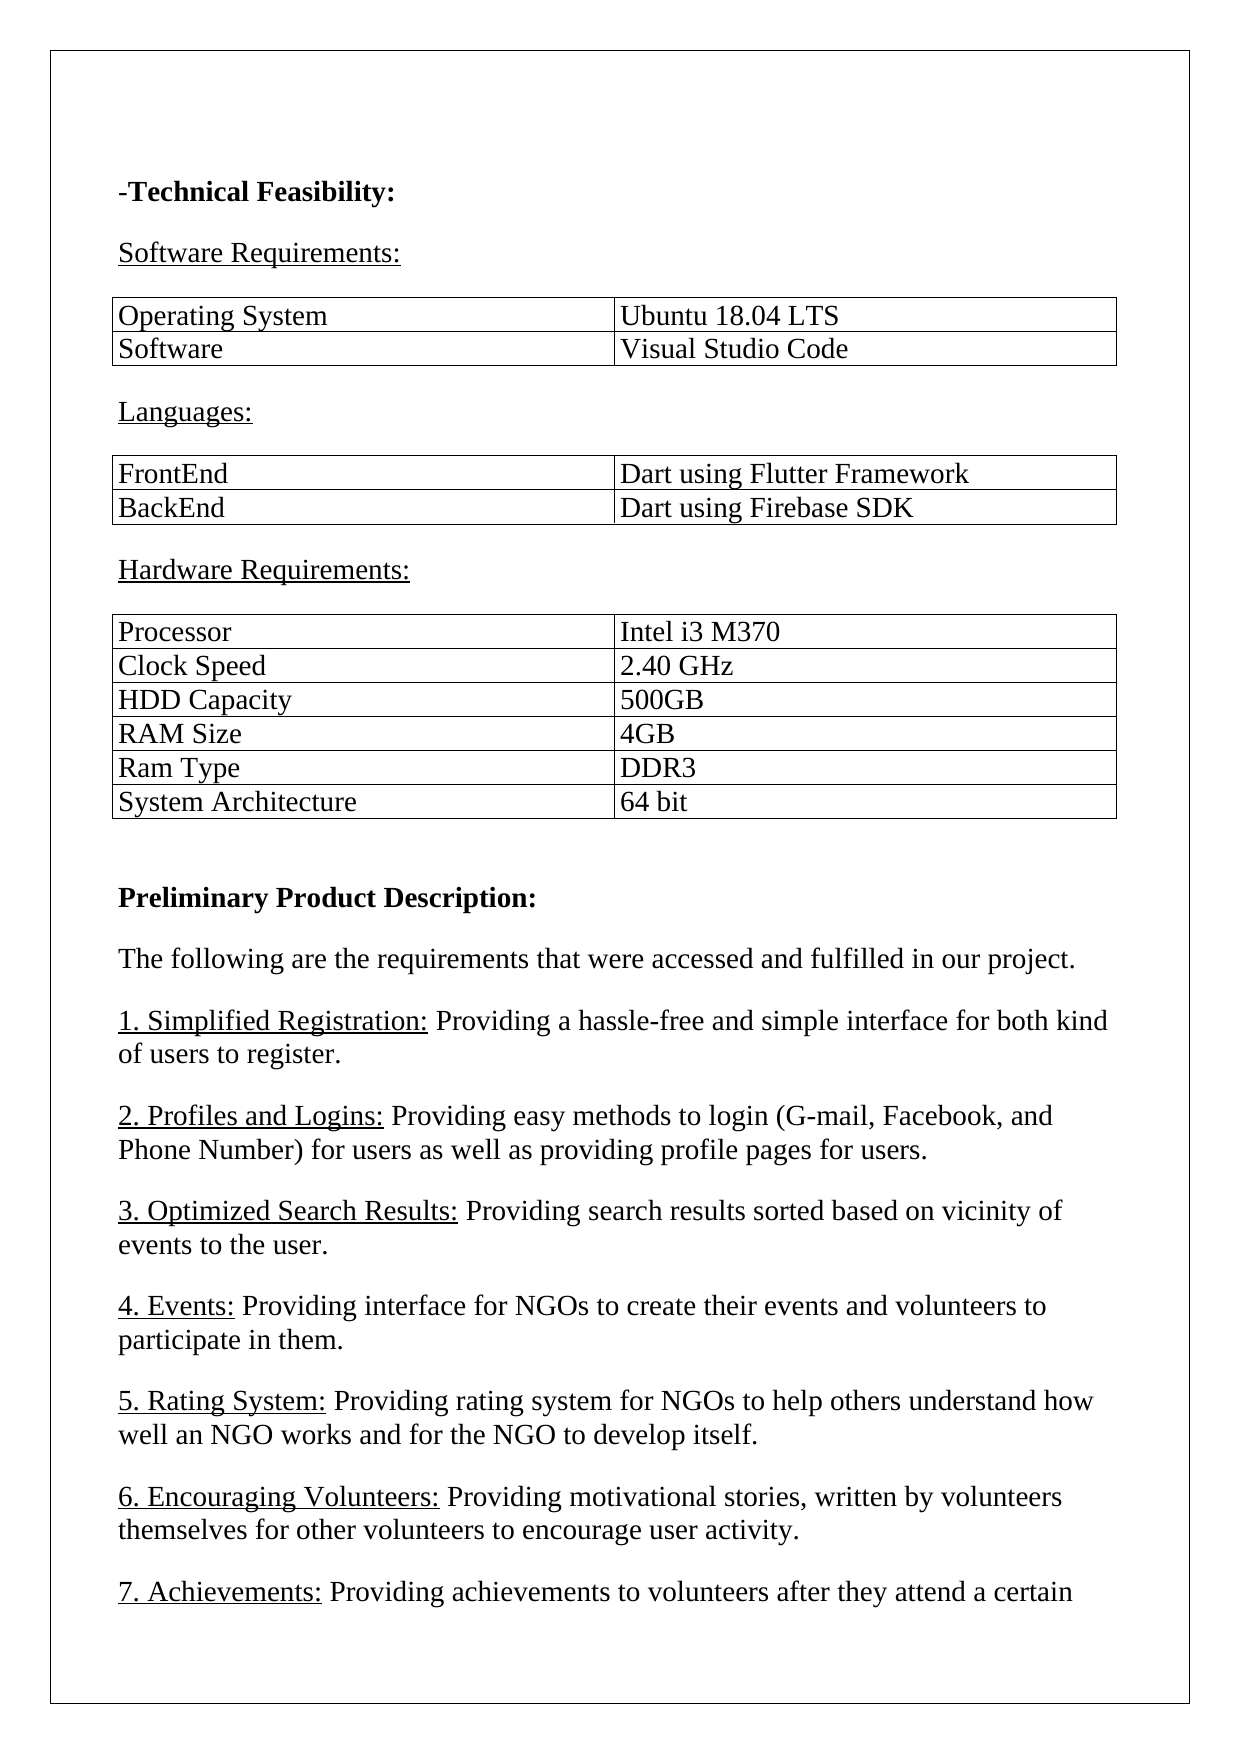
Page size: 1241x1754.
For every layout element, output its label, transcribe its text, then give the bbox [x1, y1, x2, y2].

table_cell 4GB [615, 717, 1116, 750]
table_cell System Architecture [113, 785, 614, 818]
text -Technical Feasibility: [118, 174, 1122, 207]
text Hardware Requirements: [118, 552, 1122, 586]
text 5. Rating System: Providing rating system for NGOs to help others understand how well an NGO works and for the NGO to develop itself. [118, 1383, 1122, 1451]
text Preliminary Product Description: [118, 880, 1122, 913]
table_cell Dart using Firebase SDK [615, 490, 1116, 523]
table_cell RAM Size [113, 717, 614, 750]
table_cell BackEnd [113, 490, 614, 523]
table_header Intel i3 M370 [615, 615, 1116, 648]
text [118, 1574, 1122, 1607]
table_header Ubuntu 18.04 LTS [615, 298, 1116, 331]
table_cell Ram Type [113, 751, 614, 784]
table_cell 2.40 GHz [615, 649, 1116, 682]
text 6. Encouraging Volunteers: Providing motivational stories, written by volunteers themselves for other volunteers to encourage user activity. [118, 1479, 1122, 1546]
text Software Requirements: [118, 236, 1122, 269]
table_header Operating System [113, 298, 614, 331]
table_cell Software [113, 332, 614, 365]
table_cell 64 bit [615, 785, 1116, 818]
text Languages: [118, 394, 1122, 427]
text 1. Simplified Registration: Providing a hassle-free and simple interface for both kind of users to register. [118, 1003, 1122, 1070]
table_cell Clock Speed [113, 649, 614, 682]
table_header Processor [113, 615, 614, 648]
text 2. Profiles and Logins: Providing easy methods to login (G-mail, Facebook, and Phone Number) for users as well as providing profile pages for users. [118, 1098, 1122, 1165]
table_cell 500GB [615, 683, 1116, 716]
table_cell DDR3 [615, 751, 1116, 784]
text The following are the requirements that were accessed and fulfilled in our project. [118, 942, 1122, 975]
table_header FrontEnd [113, 456, 614, 489]
table_cell Visual Studio Code [615, 332, 1116, 365]
table_cell HDD Capacity [113, 683, 614, 716]
text 4. Events: Providing interface for NGOs to create their events and volunteers to participate in them. [118, 1288, 1122, 1356]
text 3. Optimized Search Results: Providing search results sorted based on vicinity of events to the user. [118, 1193, 1122, 1260]
table_header Dart using Flutter Framework [615, 456, 1116, 489]
